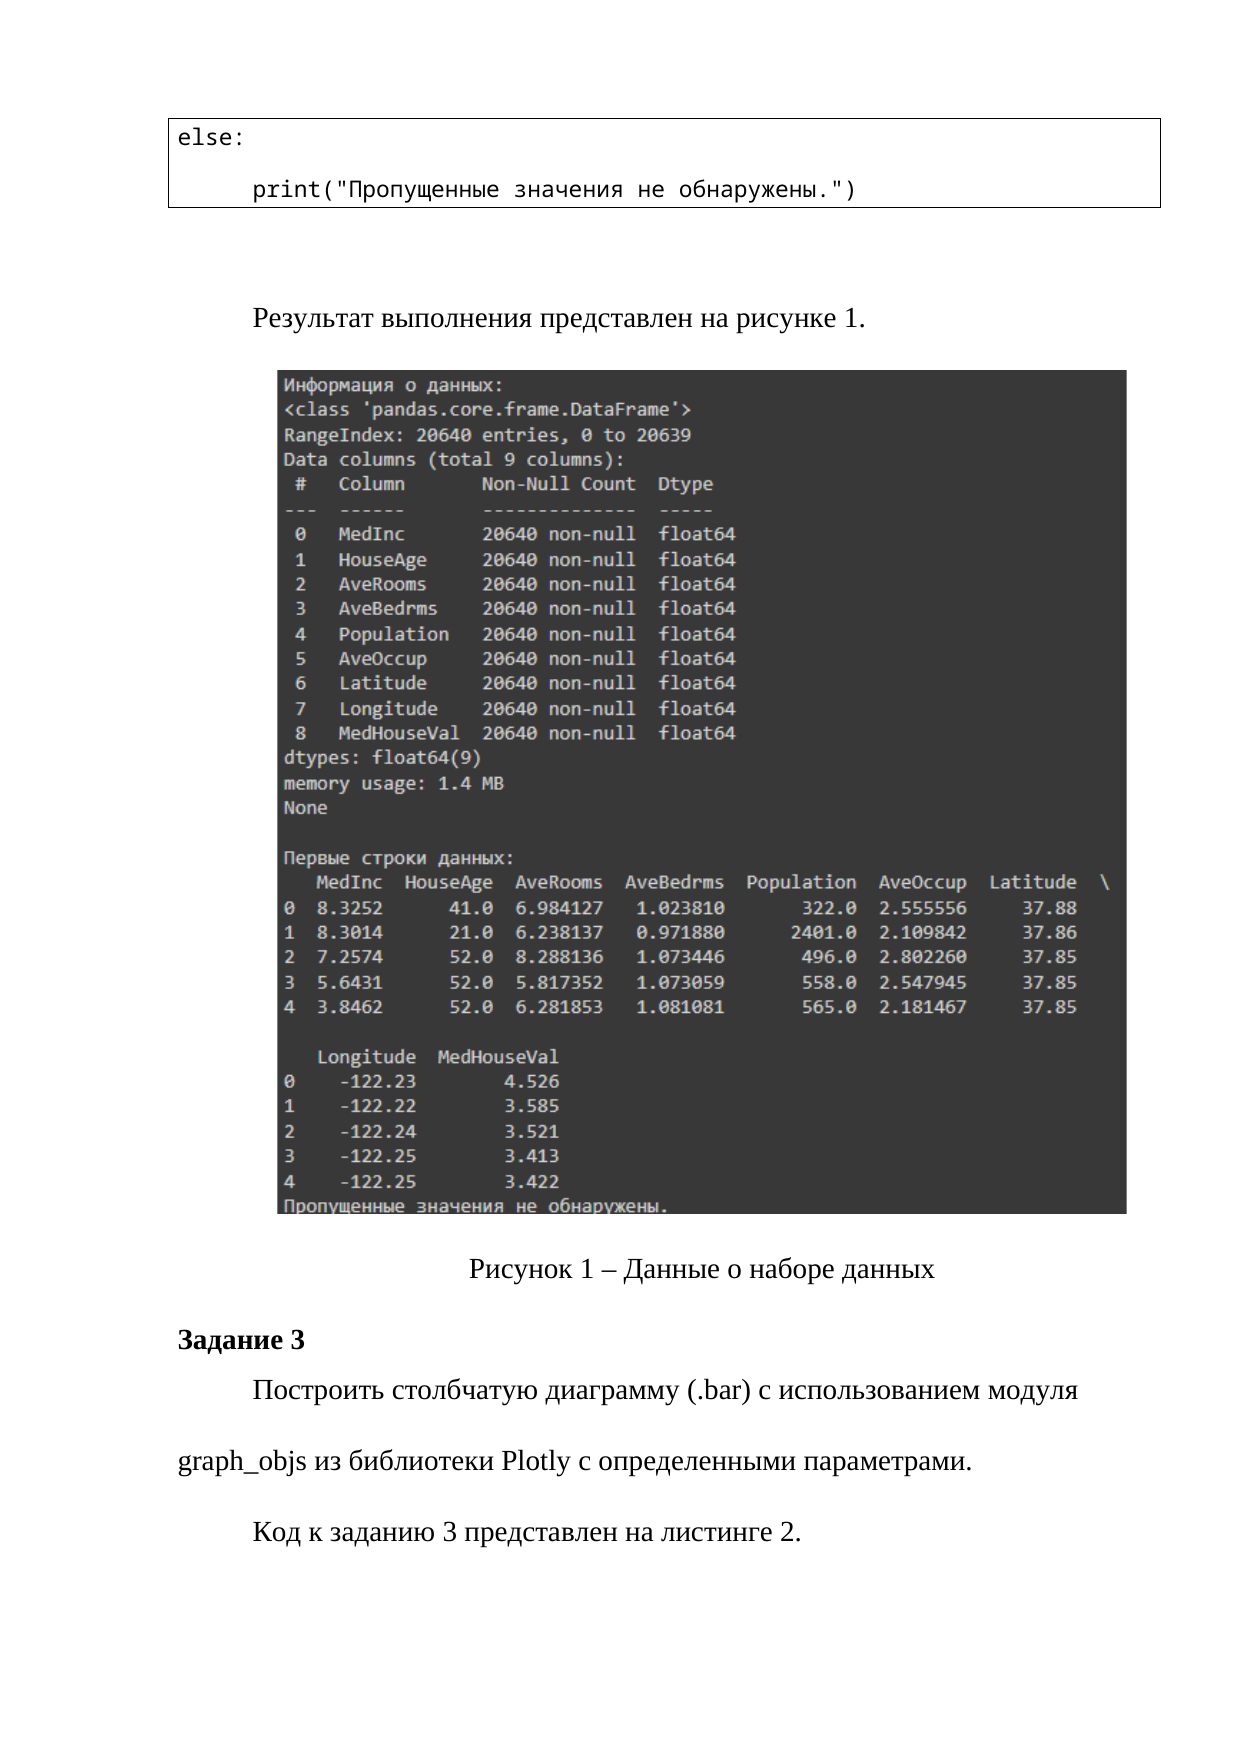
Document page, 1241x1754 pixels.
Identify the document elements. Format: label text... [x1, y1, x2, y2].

text graph_objs из библиотеки Plotly с определенными параметрами. [177, 1443, 1152, 1477]
text Рисунок 1 – Данные о наборе данных [177, 1251, 1152, 1284]
text Код к заданию 3 представлен на листинге 2. [177, 1514, 1152, 1548]
text else: [169, 119, 1160, 152]
text Задание 3 [177, 1322, 1152, 1356]
picture [277, 370, 1127, 1214]
text print("Пропущенные значения не обнаружены.") [169, 170, 1160, 207]
text Построить столбчатую диаграмму (.bar) с использованием модуля [177, 1372, 1152, 1406]
text Результат выполнения представлен на рисунке 1. [177, 300, 1152, 333]
